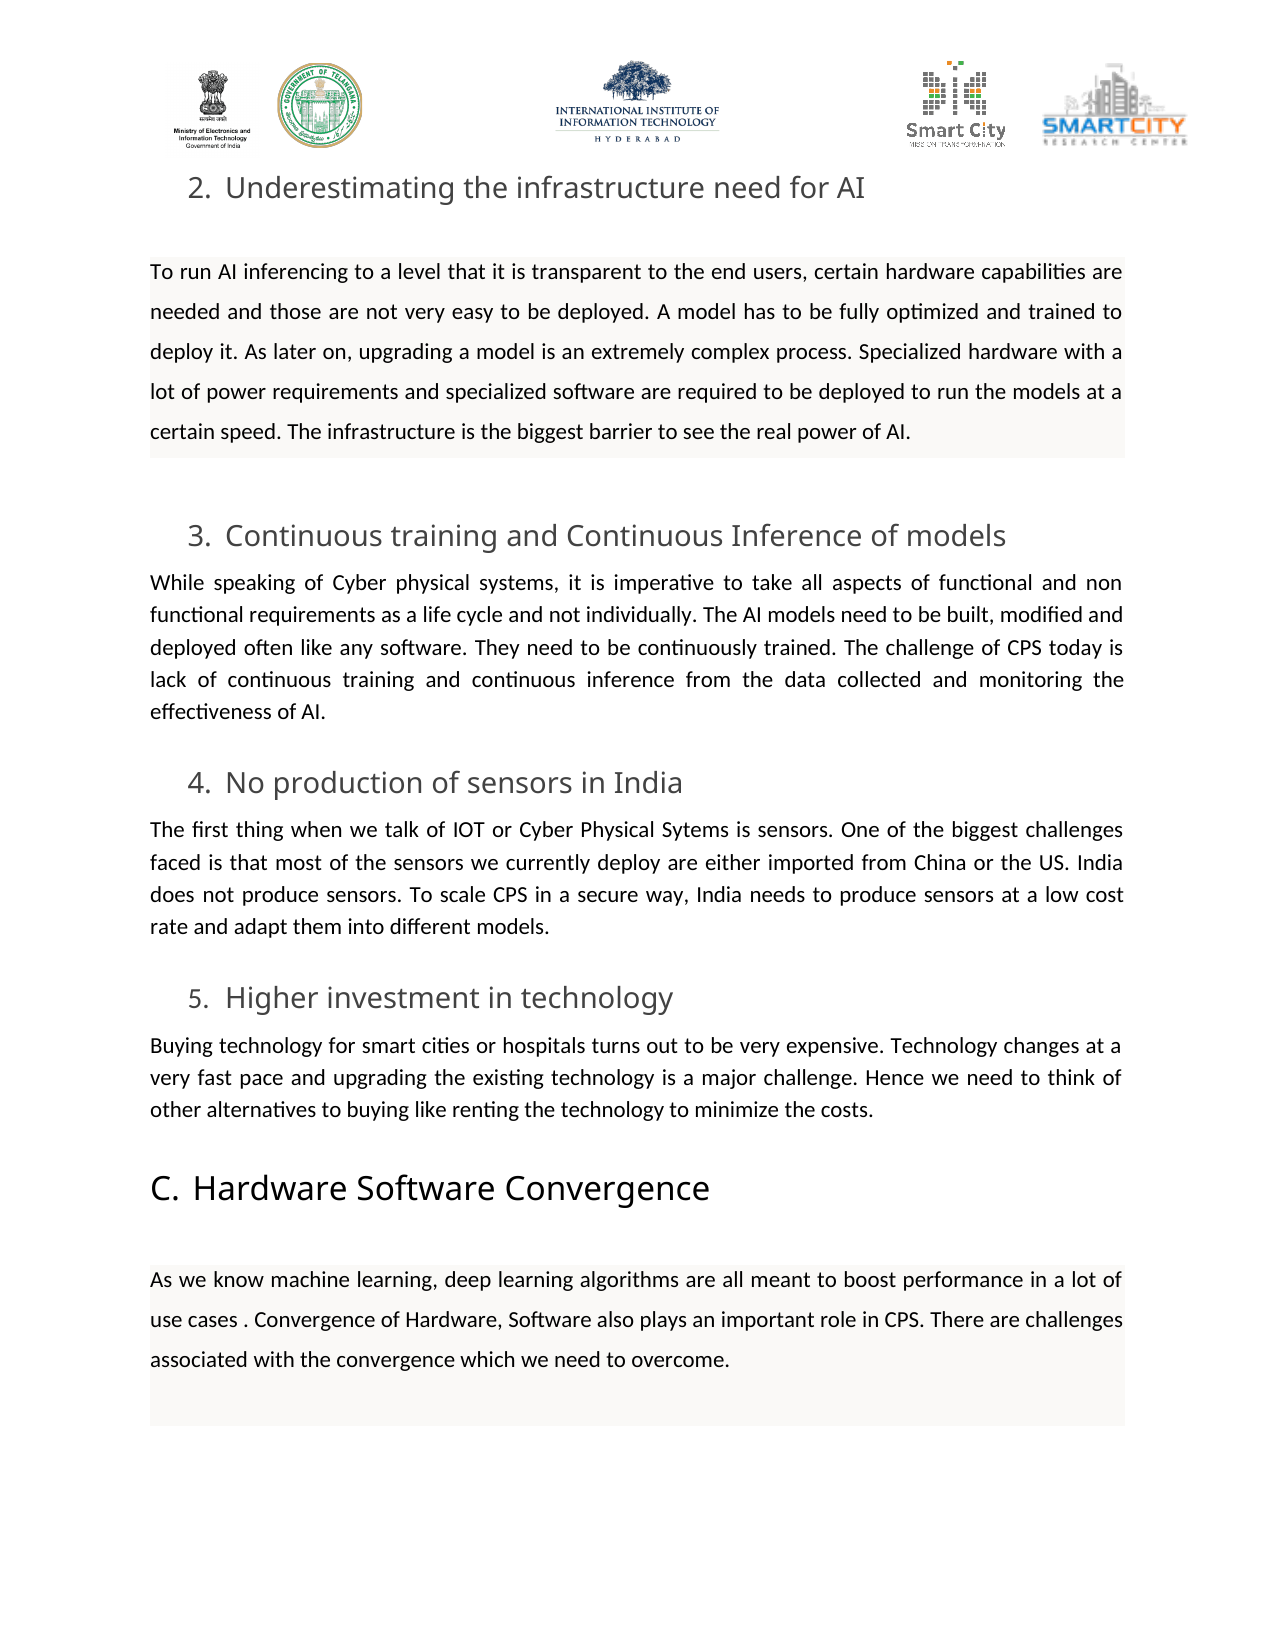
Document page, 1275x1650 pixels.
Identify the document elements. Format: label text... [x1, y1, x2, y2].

text Buying technology for smart cities or hospitals turns out to be very expensive. Technology changes at a very fast pace and upgrading the existing technology is a major challenge. Hence we need to think of other alternatives to buying like renting the technology to minimize the costs. [150, 1031, 1124, 1123]
subtitle No production of sensors in India [187, 762, 1137, 802]
picture [165, 62, 261, 158]
picture [906, 58, 1005, 149]
subtitle Underestimating the infrastructure need for AI [187, 167, 1137, 207]
picture [277, 63, 363, 148]
picture [552, 57, 723, 145]
picture [1036, 52, 1196, 166]
subtitle Hardware Software Convergence [150, 1165, 1137, 1210]
text While speaking of Cyber physical systems, it is imperative to take all aspects of functional and non functional requirements as a life cycle and not individually. The AI models need to be built, modified and deployed often like any software. They need to be continuously trained. The challenge of CPS today is lack of continuous training and continuous inference from the data collected and monitoring the effectiveness of AI. [150, 568, 1125, 725]
list Continuous training and Continuous Inference of models [187, 515, 1137, 554]
text The first thing when we talk of IOT or Cyber Physical Sytems is sensors. One of the biggest challenges faced is that most of the sensors we currently deploy are either imported from China or the US. India does not produce sensors. To scale CPS in a secure way, India needs to produce sensors at a low cost rate and adapt them into different models. [150, 816, 1125, 940]
subtitle Higher investment in technology [187, 978, 1137, 1017]
